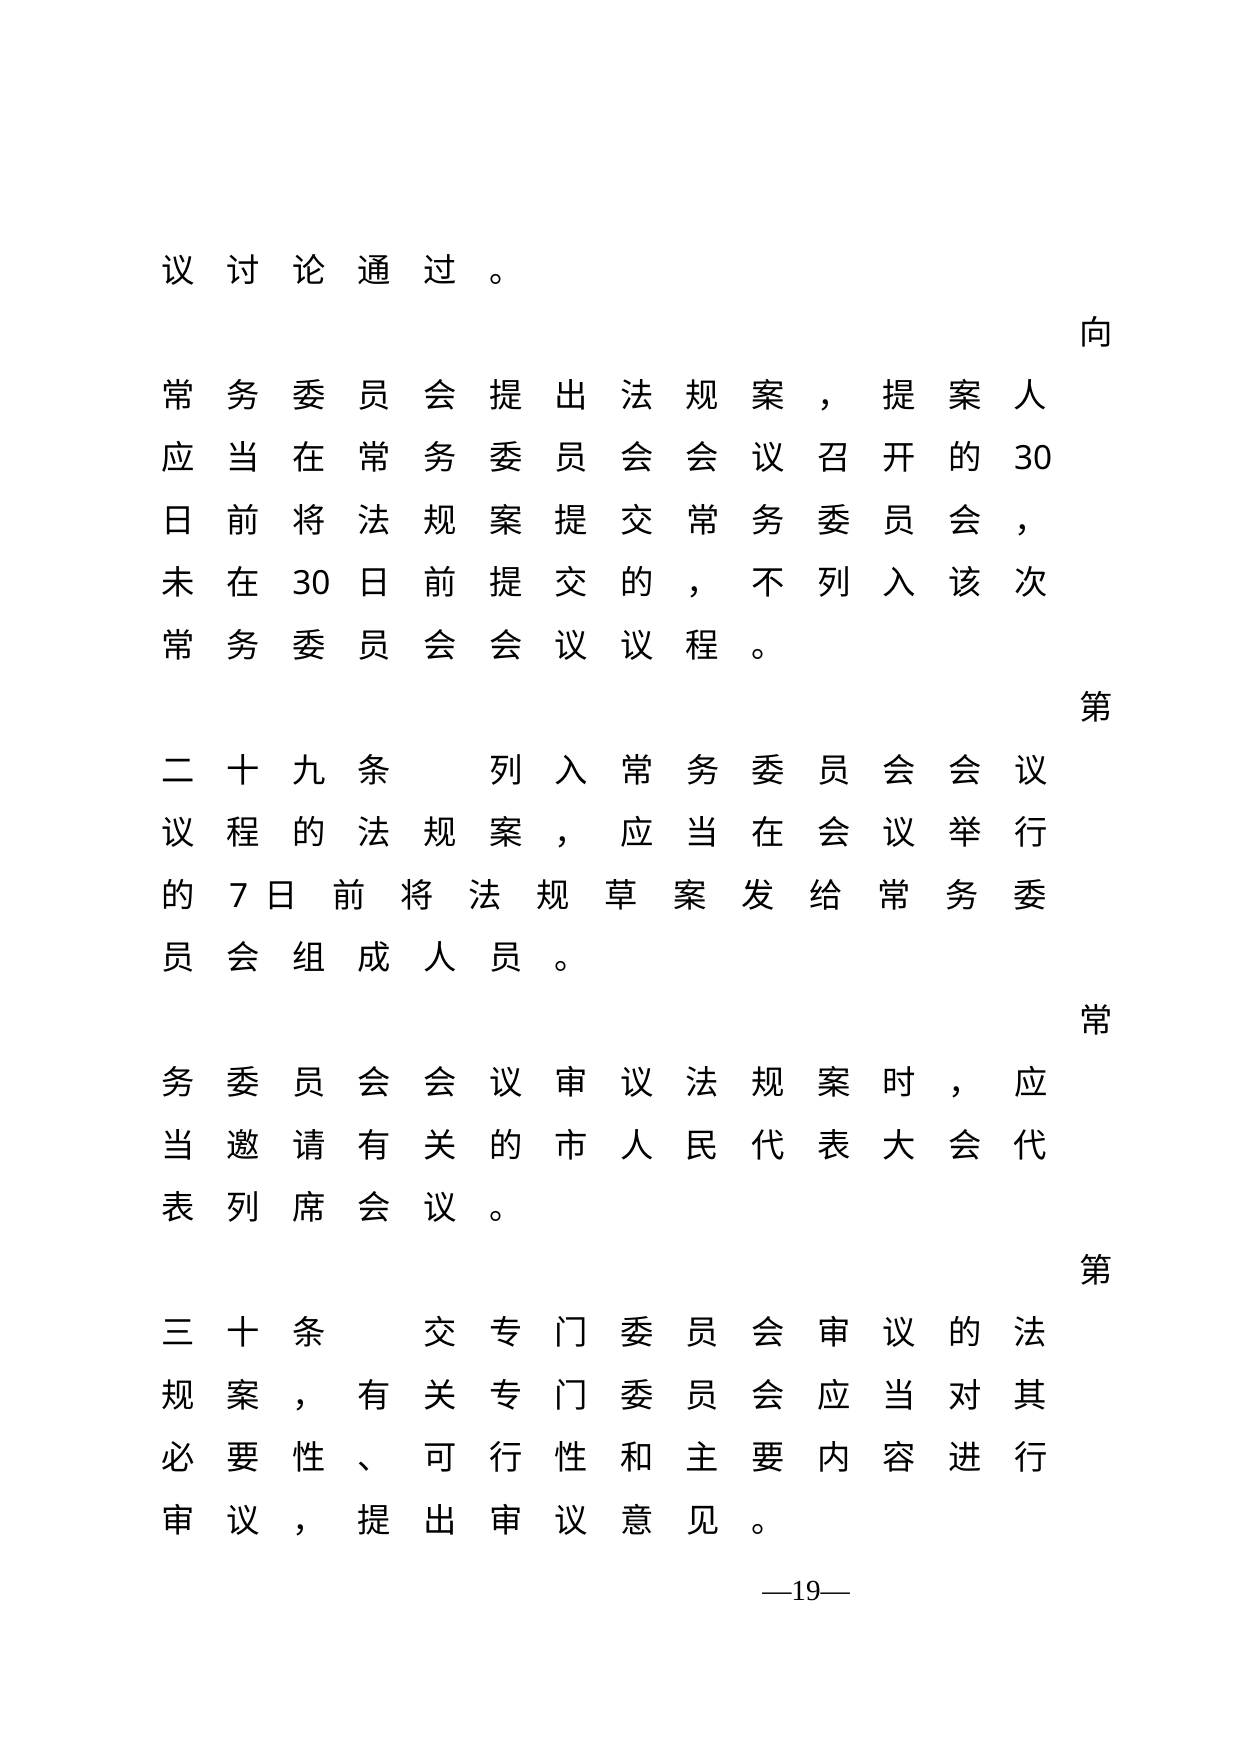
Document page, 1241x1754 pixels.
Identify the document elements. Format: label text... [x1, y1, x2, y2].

text 第三十条 交专门委员会审议的法规案，有关专门委员会应当对其必要性、可行性和主要内容进行审议，提出审议意见。 [161, 1236, 1079, 1549]
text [161, 236, 1079, 299]
text 向常务委员会提出法规案，提案人应当在常务委员会会议召开的30日前将法规案提交常务委员会，未在30日前提交的，不列入该次常务委员会会议议程。 [161, 299, 1079, 674]
text 常务委员会会议审议法规案时，应当邀请有关的市人民代表大会代表列席会议。 [161, 986, 1079, 1236]
text 第二十九条 列入常务委员会会议议程的法规案，应当在会议举行的7日前将法规草案发给常务委员会组成人员。 [161, 674, 1079, 986]
